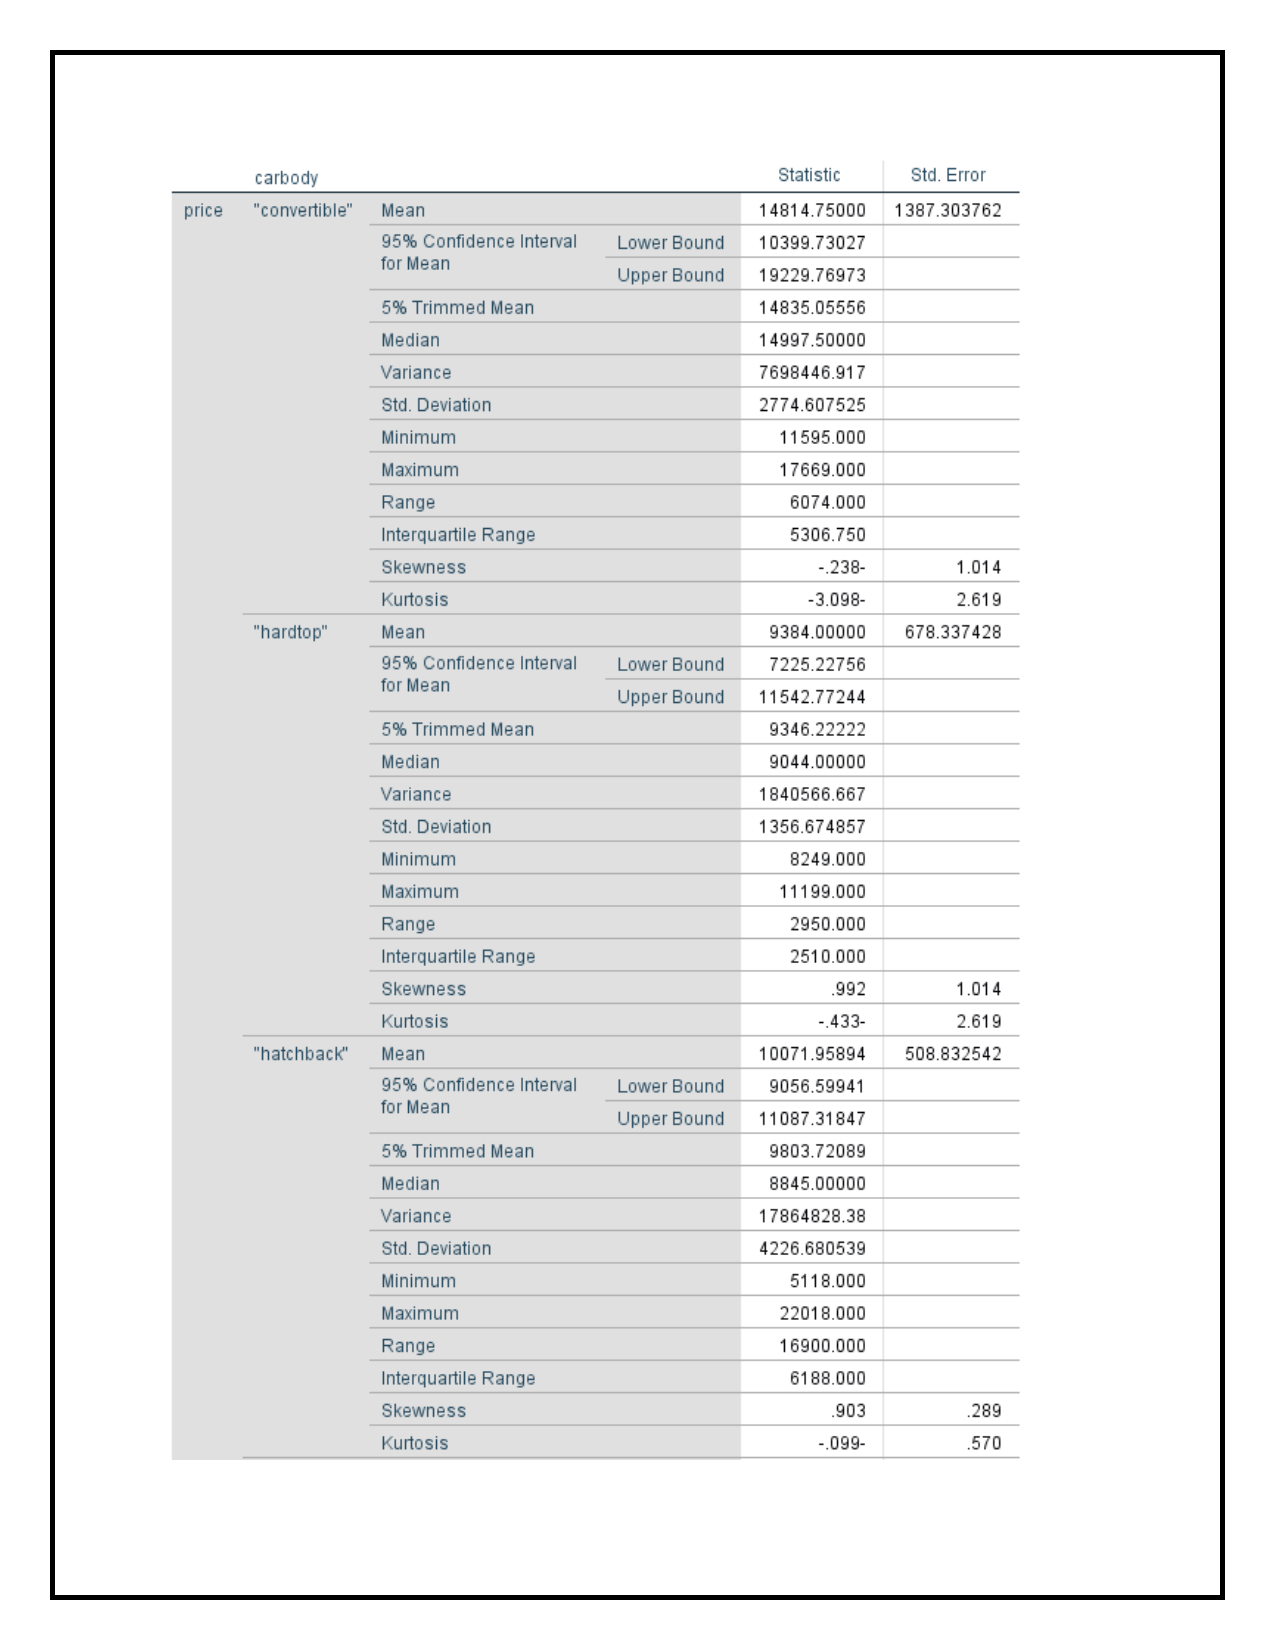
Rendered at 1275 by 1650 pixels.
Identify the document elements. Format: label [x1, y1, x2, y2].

picture [150, 150, 1125, 1460]
